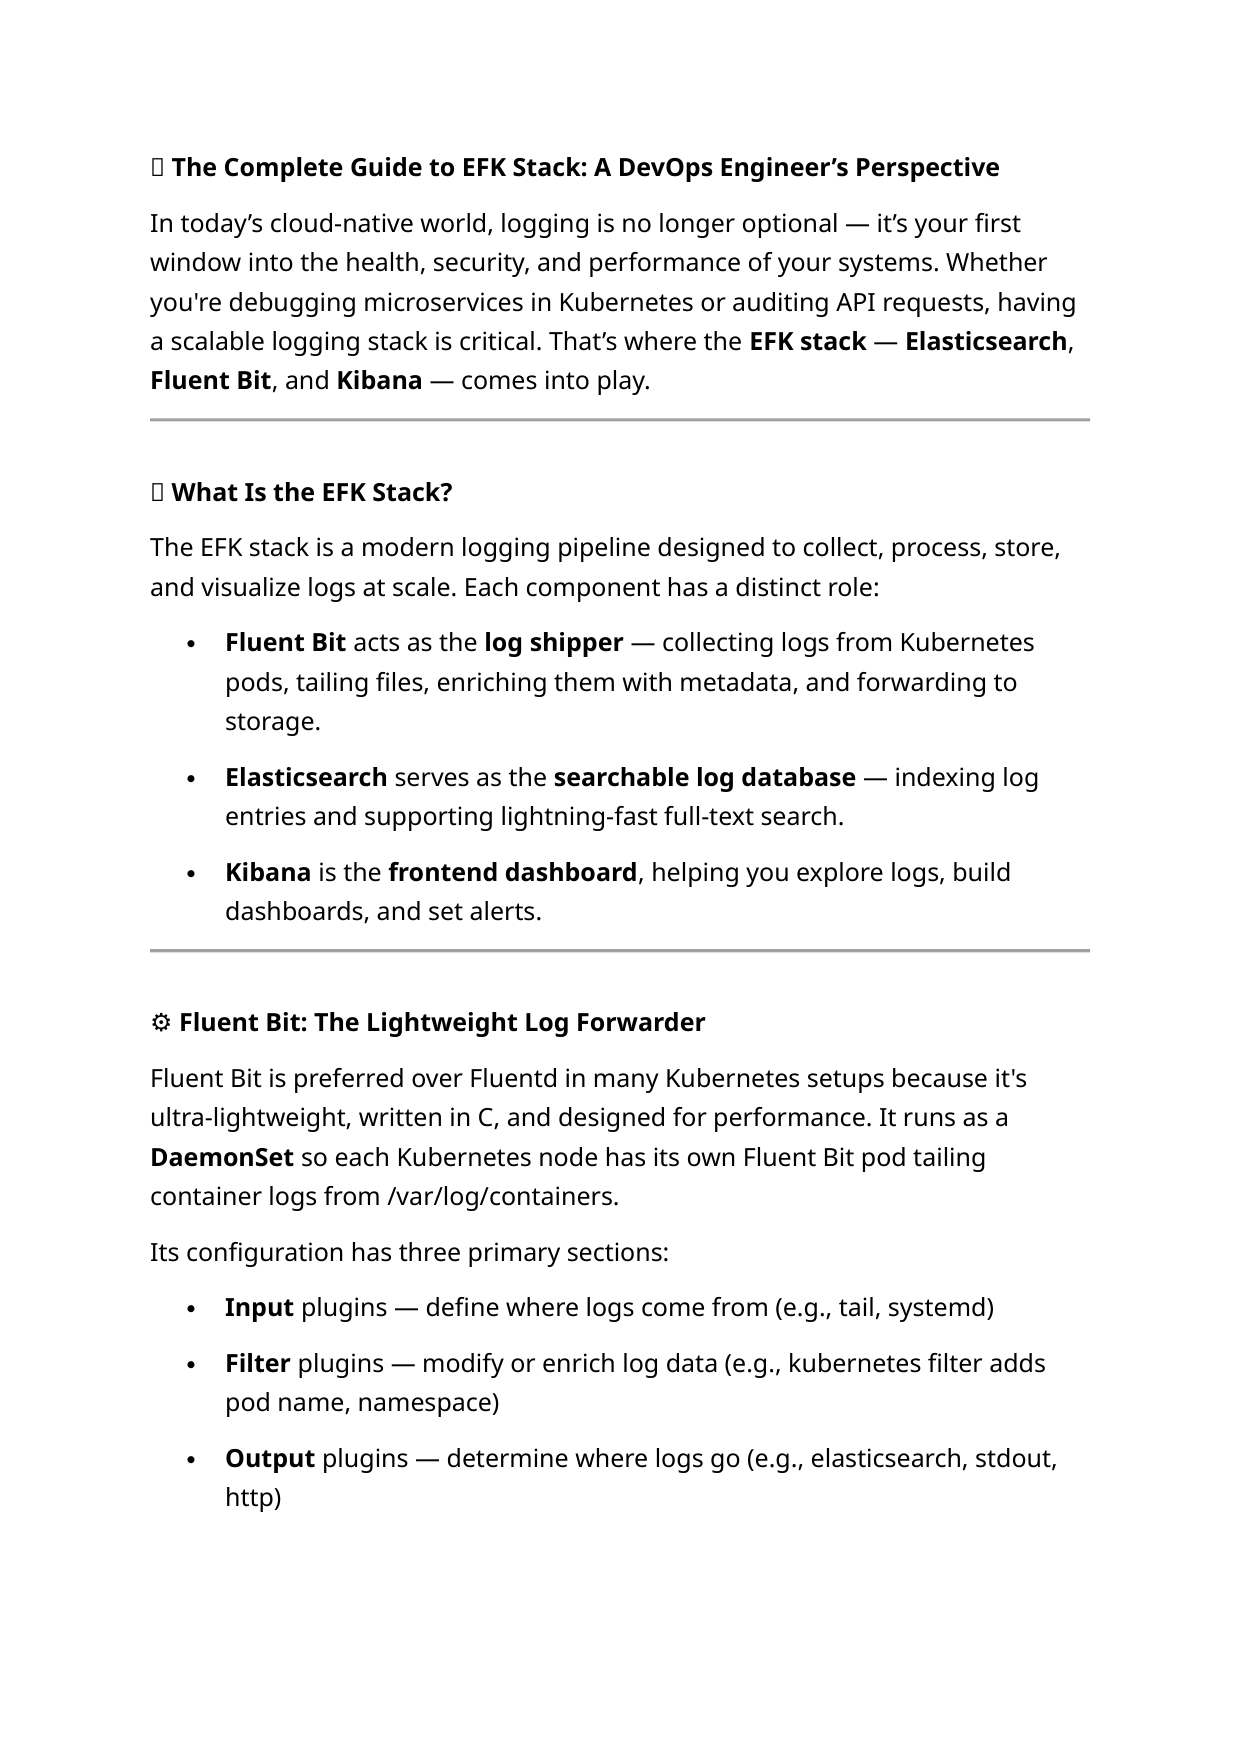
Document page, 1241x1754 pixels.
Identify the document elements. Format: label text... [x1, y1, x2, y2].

text Its configuration has three primary sections: [150, 1234, 1090, 1268]
list Input plugins — define where logs come from (e.g., tail, systemd) [187, 1290, 1090, 1324]
list Fluent Bit acts as the log shipper — collecting logs from Kubernetes pods, tailing files, enriching them with metadata, and forwarding to storage. [187, 625, 1090, 737]
list Kibana is the frontend dashboard, helping you explore logs, build dashboards, and set alerts. [187, 854, 1090, 927]
text ⚙️ Fluent Bit: The Lightweight Log Forwarder [150, 1005, 1090, 1039]
text The EFK stack is a modern logging pipeline designed to collect, process, store, and visualize logs at scale. Each component has a distinct role: [150, 530, 1090, 603]
text 📘 The Complete Guide to EFK Stack: A DevOps Engineer’s Perspective [150, 150, 1090, 184]
text 🔰 What Is the EFK Stack? [150, 474, 1090, 508]
list Output plugins — determine where logs go (e.g., elasticsearch, stdout, http) [187, 1441, 1090, 1514]
text Fluent Bit is preferred over Fluentd in many Kubernetes setups because it's ultra-lightweight, written in C, and designed for performance. It runs as a DaemonSet so each Kubernetes node has its own Fluent Bit pod tailing container logs from /var/log/containers. [150, 1061, 1090, 1212]
list Elasticsearch serves as the searchable log database — indexing log entries and supporting lightning-fast full-text search. [187, 759, 1090, 832]
text In today’s cloud-native world, logging is no longer optional — it’s your first window into the health, security, and performance of your systems. Whether you're debugging microservices in Kubernetes or auditing API requests, having a scalable logging stack is critical. That’s where the EFK stack — Elasticsearch, Fluent Bit, and Kibana — comes into play. [150, 206, 1090, 397]
list Filter plugins — modify or enrich log data (e.g., kubernetes filter adds pod name, namespace) [187, 1346, 1090, 1419]
